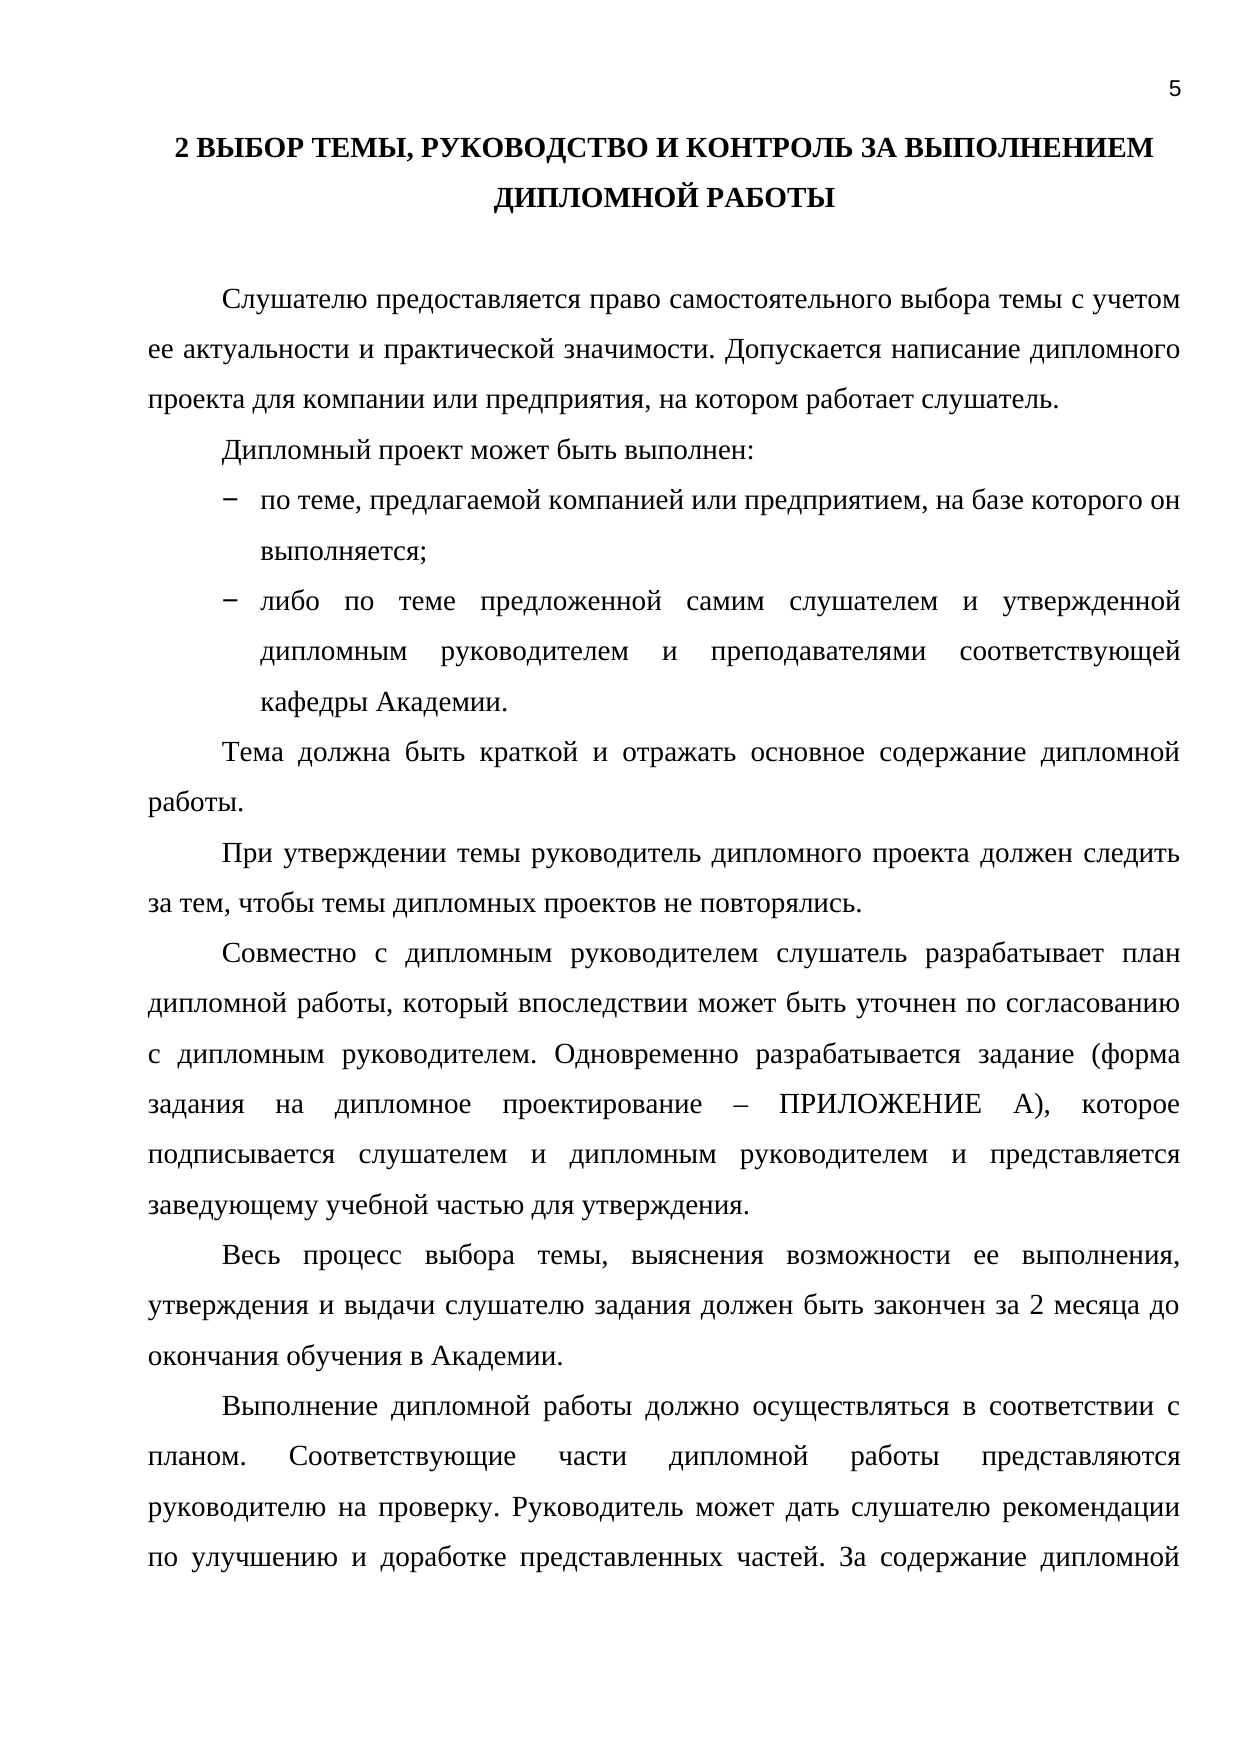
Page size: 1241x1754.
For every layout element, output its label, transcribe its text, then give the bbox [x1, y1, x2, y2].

text При утверждении темы руководитель дипломного проекта должен следить за тем, чтобы темы дипломных проектов не повторялись. [148, 835, 1181, 918]
text Слушателю предоставляется право самостоятельного выбора темы с учетом ее актуальности и практической значимости. Допускается написание дипломного проекта для компании или предприятия, на котором работает слушатель. [148, 281, 1181, 415]
text Совместно с дипломным руководителем слушатель разрабатывает план дипломной работы, который впоследствии может быть уточнен по согласованию с дипломным руководителем. Одновременно разрабатывается задание (форма задания на дипломное проектирование – ПРИЛОЖЕНИЕ А), которое подписывается слушателем и дипломным руководителем и представляется заведующему учебной частью для утверждения. [148, 935, 1181, 1220]
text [148, 1388, 1181, 1573]
text 2 ВЫБОР ТЕМЫ, РУКОВОДСТВО И КОНТРОЛЬ ЗА ВЫПОЛНЕНИЕМ ДИПЛОМНОЙ РАБОТЫ [148, 130, 1181, 214]
text Тема должна быть краткой и отражать основное содержание дипломной работы. [148, 734, 1181, 818]
text Дипломный проект может быть выполнен: [148, 432, 1181, 466]
list либо по теме предложенной самим слушателем и утвержденной дипломным руководителем и преподавателями соответствующей кафедры Академии. [222, 583, 1181, 717]
text Весь процесс выбора темы, выяснения возможности ее выполнения, утверждения и выдачи слушателю задания должен быть закончен за 2 месяца до окончания обучения в Академии. [148, 1237, 1181, 1371]
list по теме, предлагаемой компанией или предприятием, на базе которого он выполняется; [222, 482, 1181, 566]
